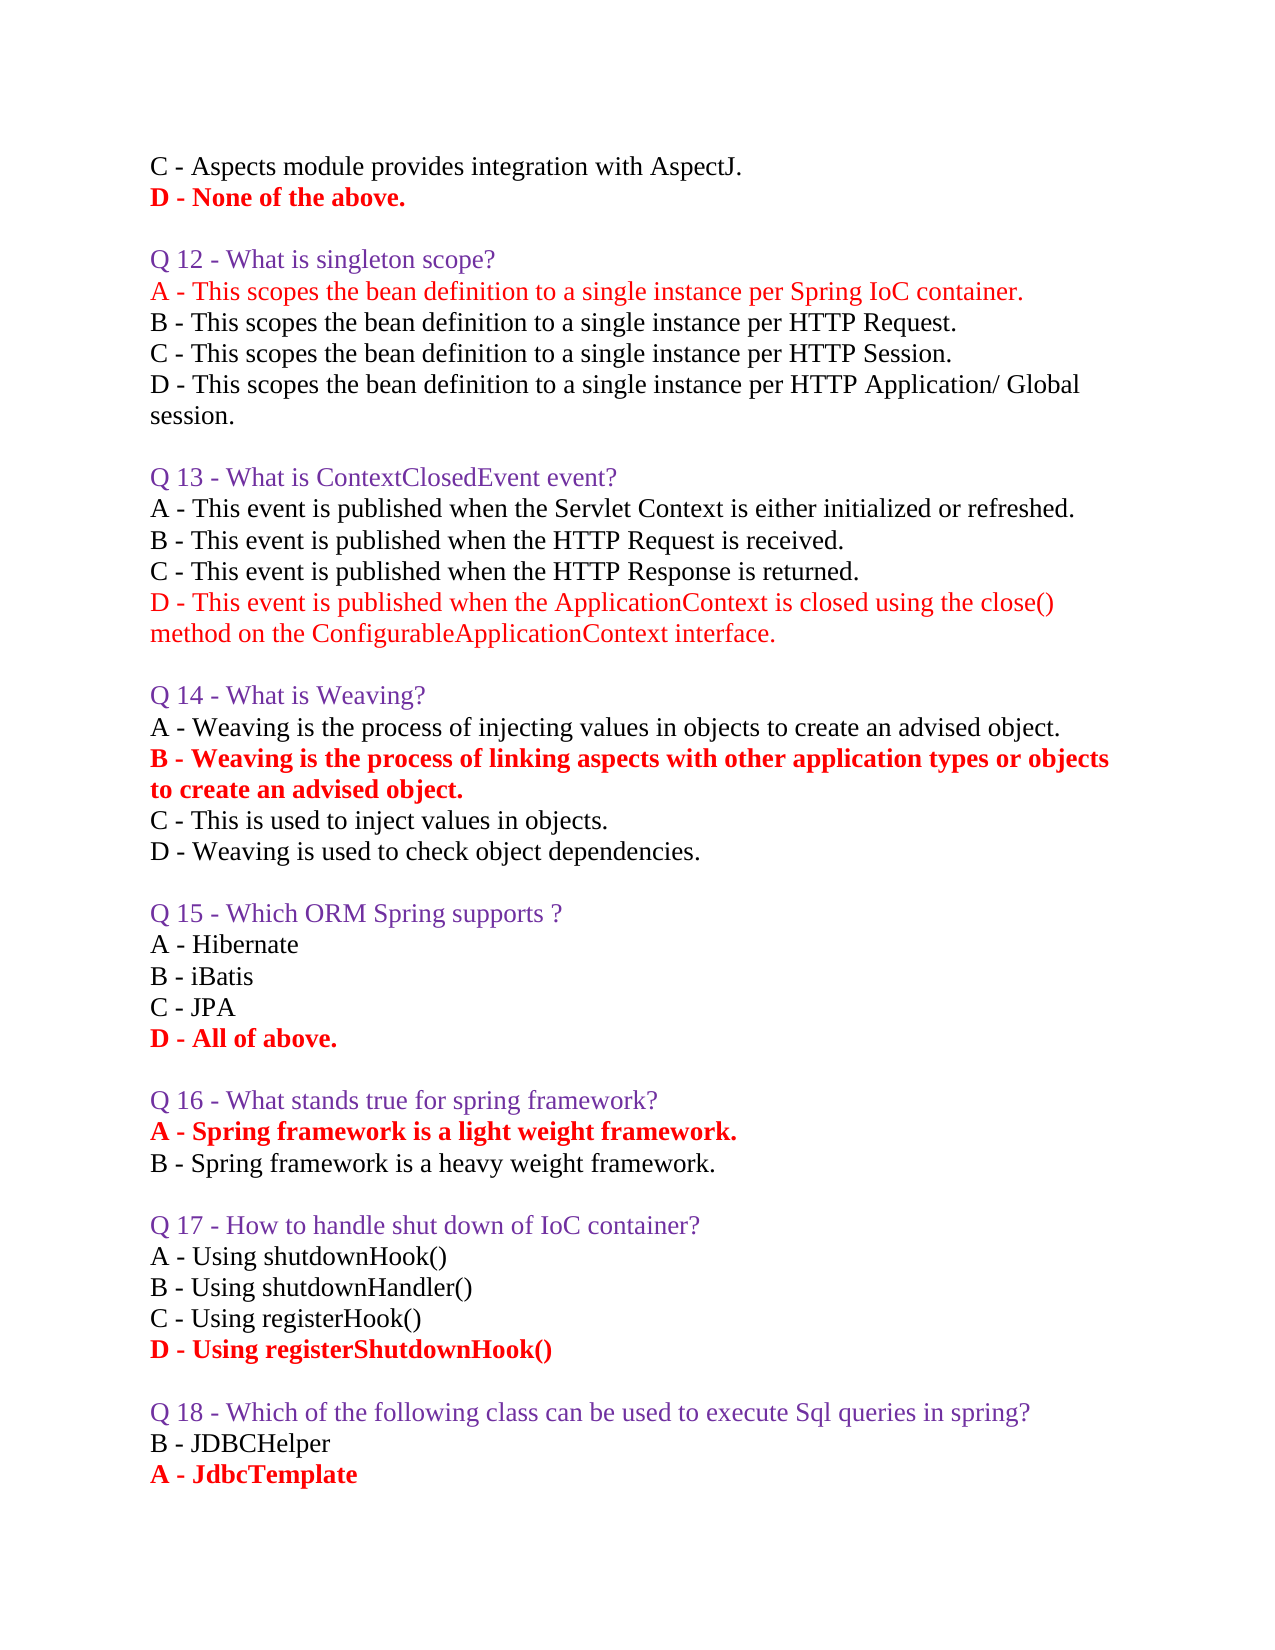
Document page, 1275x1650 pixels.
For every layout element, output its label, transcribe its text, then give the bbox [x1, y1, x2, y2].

text B - This event is published when the HTTP Request is received. [150, 524, 1125, 555]
text Q 14 - What is Weaving? [150, 679, 1125, 711]
text A - JdbcTemplate [150, 1458, 1125, 1489]
text D - This event is published when the ApplicationContext is closed using the close() method on the ConfigurableApplicationContext interface. [150, 586, 1125, 648]
text C - Using registerHook() [150, 1302, 1125, 1333]
text Q 15 - Which ORM Spring supports ? [150, 897, 1125, 929]
text C - JPA [150, 991, 1125, 1022]
text D - Weaving is used to check object dependencies. [150, 835, 1125, 866]
text D - None of the above. [150, 181, 1125, 212]
text D - All of above. [150, 1022, 1125, 1053]
text C - This event is published when the HTTP Response is returned. [150, 555, 1125, 586]
text B - Spring framework is a heavy weight framework. [150, 1147, 1125, 1178]
text B - Using shutdownHandler() [150, 1271, 1125, 1302]
text D - Using registerShutdownHook() [150, 1333, 1125, 1365]
text Q 16 - What stands true for spring framework? [150, 1084, 1125, 1116]
text B - This scopes the bean definition to a single instance per HTTP Request. [150, 306, 1125, 337]
text Q 17 - How to handle shut down of IoC container? [150, 1209, 1125, 1240]
text C - This scopes the bean definition to a single instance per HTTP Session. [150, 337, 1125, 368]
text D - This scopes the bean definition to a single instance per HTTP Application/ Global session. [150, 368, 1125, 430]
text A - This event is published when the Servlet Context is either initialized or refreshed. [150, 493, 1125, 524]
text A - Hibernate [150, 929, 1125, 960]
text A - This scopes the bean definition to a single instance per Spring IoC container. [150, 274, 1125, 306]
text C - Aspects module provides integration with AspectJ. [150, 150, 1125, 181]
text B - iBatis [150, 960, 1125, 991]
text A - Weaving is the process of injecting values in objects to create an advised object. [150, 711, 1125, 742]
text C - This is used to inject values in objects. [150, 804, 1125, 835]
text A - Spring framework is a light weight framework. [150, 1116, 1125, 1147]
text Q 18 - Which of the following class can be used to execute Sql queries in spring? [150, 1396, 1125, 1427]
text B - JDBCHelper [150, 1427, 1125, 1458]
text Q 13 - What is ContextClosedEvent event? [150, 461, 1125, 493]
text A - Using shutdownHook() [150, 1240, 1125, 1271]
text B - Weaving is the process of linking aspects with other application types or objects to create an advised object. [150, 742, 1125, 804]
text Q 12 - What is singleton scope? [150, 243, 1125, 274]
